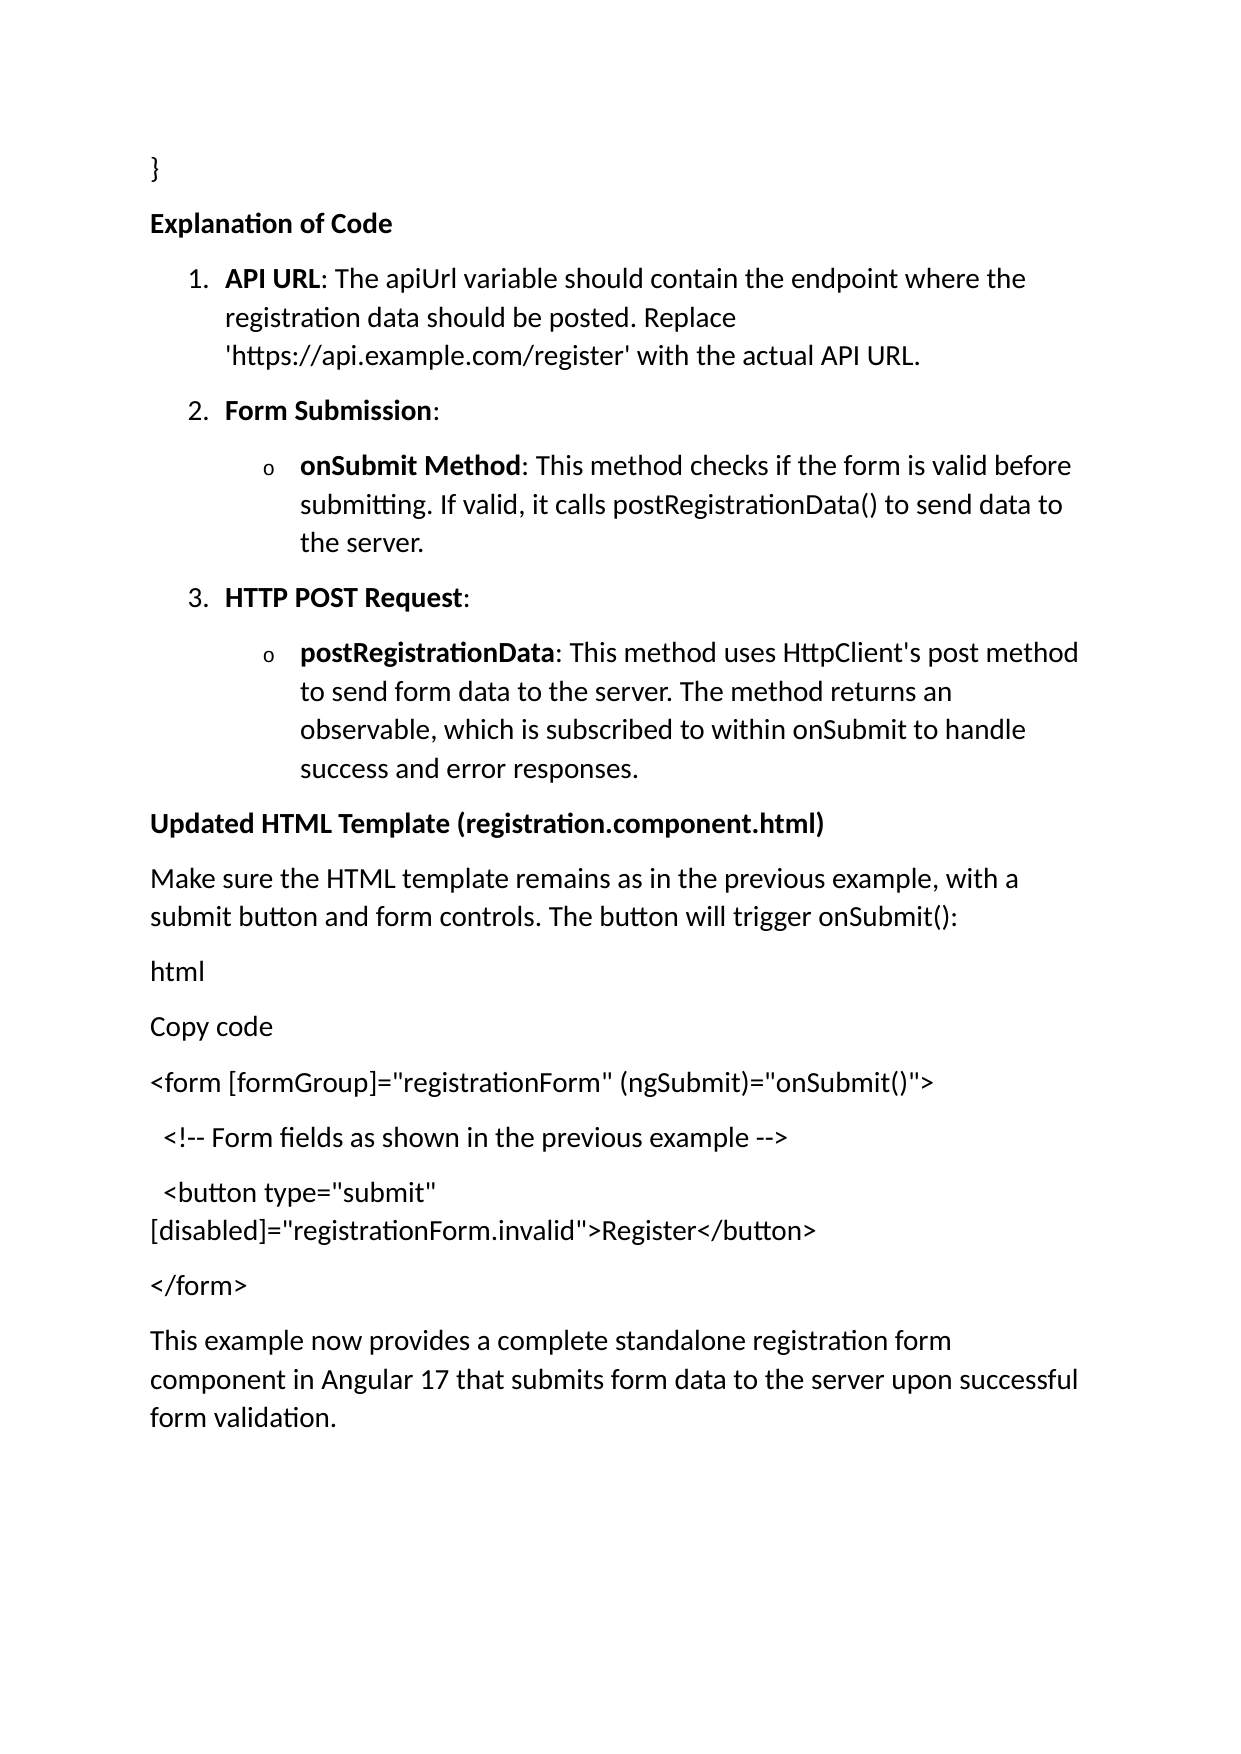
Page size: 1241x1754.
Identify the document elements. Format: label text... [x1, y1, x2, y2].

text } [150, 150, 1090, 186]
list postRegistrationData: This method uses HttpClient's post method to send form data to the server. The method returns an observable, which is subscribed to within onSubmit to handle success and error responses. [262, 634, 1090, 785]
text Make sure the HTML template remains as in the previous example, with a submit button and form controls. The button will trigger onSubmit(): [150, 860, 1090, 934]
text html [150, 953, 1090, 989]
list Form Submission: [187, 392, 1090, 428]
text <form [formGroup]="registrationForm" (ngSubmit)="onSubmit()"> [150, 1064, 1090, 1099]
text <button type="submit" [disabled]="registrationForm.invalid">Register</button> [150, 1174, 1090, 1248]
text Explanation of Code [150, 205, 1090, 241]
list onSubmit Method: This method checks if the form is valid before submitting. If valid, it calls postRegistrationData() to send data to the server. [262, 447, 1090, 560]
list API URL: The apiUrl variable should contain the endpoint where the registration data should be posted. Replace 'https://api.example.com/register' with the actual API URL. [187, 260, 1090, 373]
text </form> [150, 1267, 1090, 1303]
text Updated HTML Template (registration.component.html) [150, 805, 1090, 840]
list HTTP POST Request: [187, 579, 1090, 615]
text <!-- Form fields as shown in the previous example --> [150, 1119, 1090, 1154]
text Copy code [150, 1008, 1090, 1044]
text This example now provides a complete standalone registration form component in Angular 17 that submits form data to the server upon successful form validation. [150, 1322, 1090, 1435]
